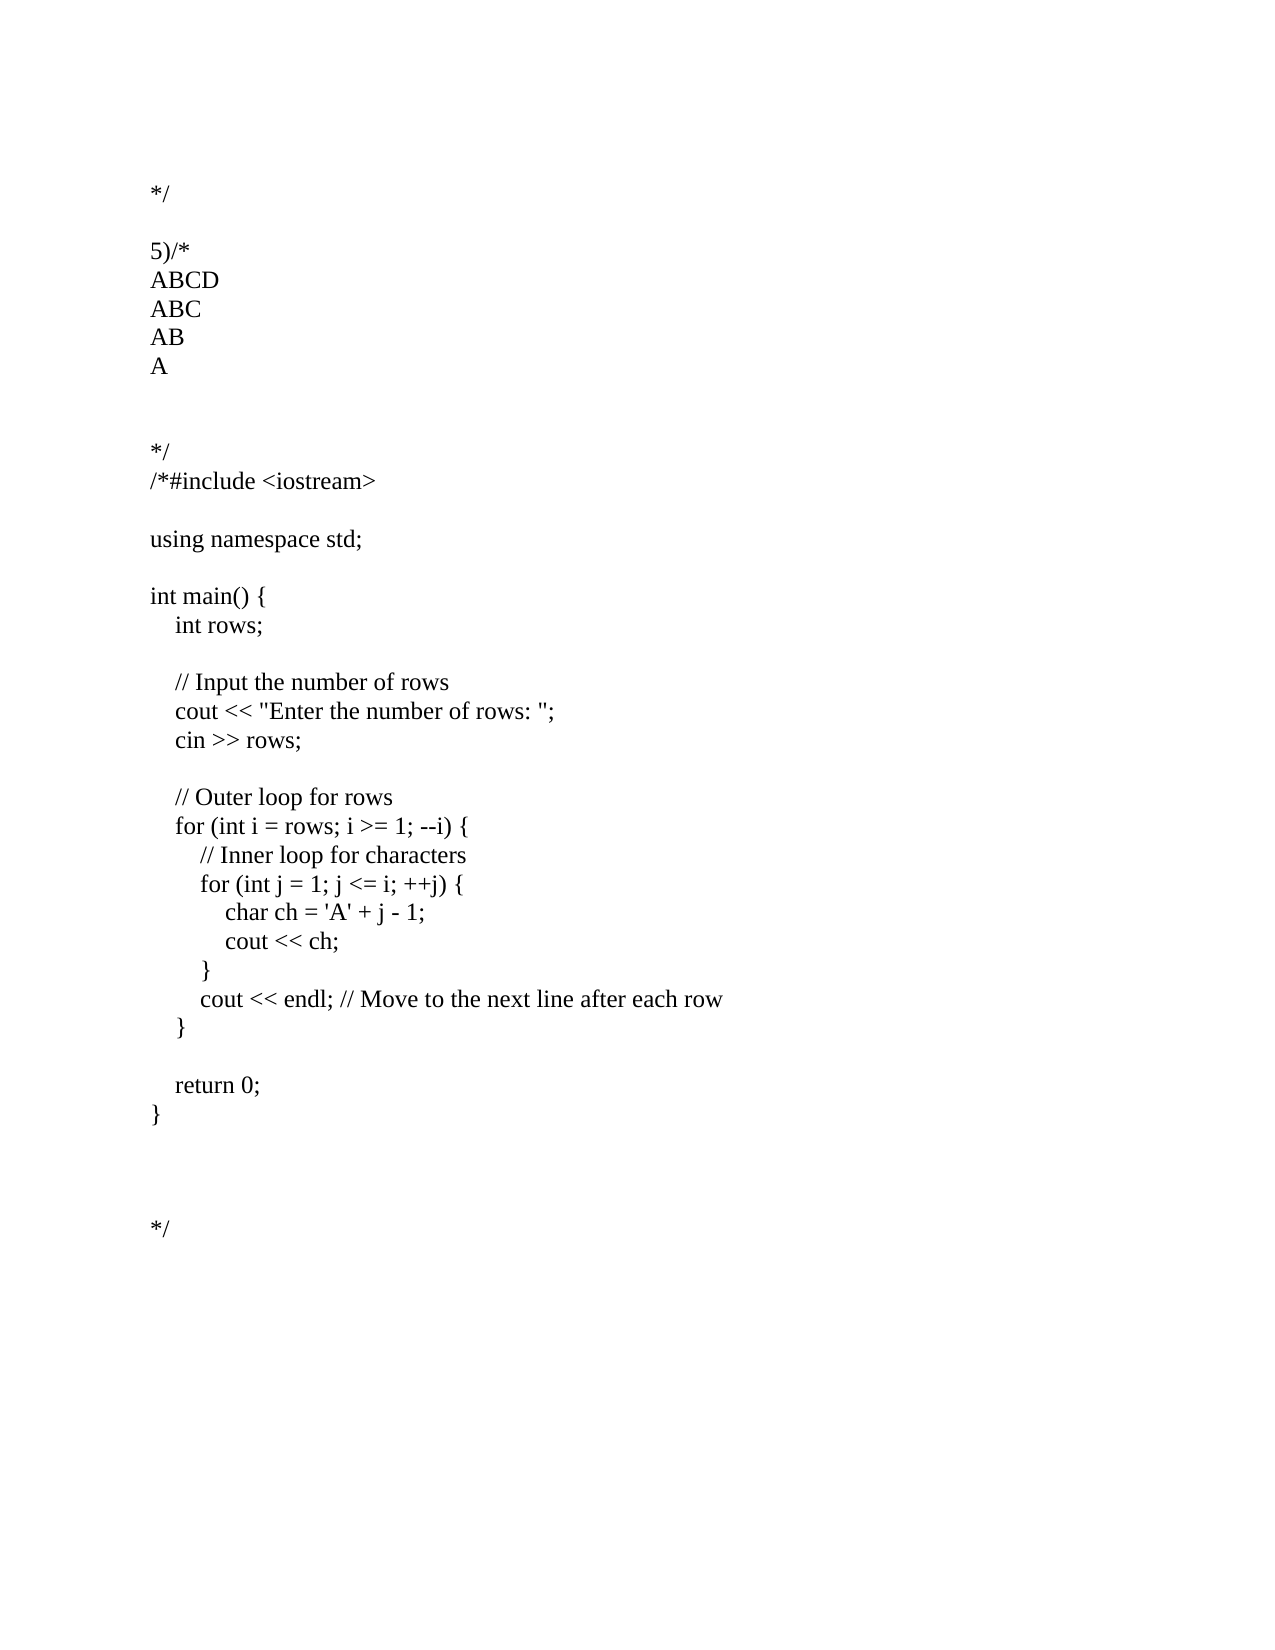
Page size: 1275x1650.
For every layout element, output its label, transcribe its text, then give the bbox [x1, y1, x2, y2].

text ABC [150, 294, 1125, 322]
text ABCD [150, 265, 1125, 294]
text /*#include <iostream> [150, 466, 1125, 495]
text } [150, 1099, 1125, 1127]
text cout << ch; [150, 926, 1125, 955]
text char ch = 'A' + j - 1; [150, 897, 1125, 926]
text AB [150, 322, 1125, 351]
text // Inner loop for characters [150, 840, 1125, 869]
text int rows; [150, 610, 1125, 639]
text using namespace std; [150, 524, 1125, 552]
text cout << endl; // Move to the next line after each row [150, 984, 1125, 1012]
text 5)/* [150, 236, 1125, 265]
text } [150, 1012, 1125, 1041]
text cin >> rows; [150, 725, 1125, 754]
text for (int i = rows; i >= 1; --i) { [150, 811, 1125, 840]
text // Outer loop for rows [150, 782, 1125, 811]
text } [150, 955, 1125, 984]
text for (int j = 1; j <= i; ++j) { [150, 869, 1125, 897]
text */ [150, 437, 1125, 466]
text */ [150, 179, 1125, 207]
text // Input the number of rows [150, 667, 1125, 696]
text return 0; [150, 1070, 1125, 1099]
text */ [150, 1214, 1125, 1242]
text cout << "Enter the number of rows: "; [150, 696, 1125, 725]
text A [150, 351, 1125, 380]
text int main() { [150, 581, 1125, 610]
